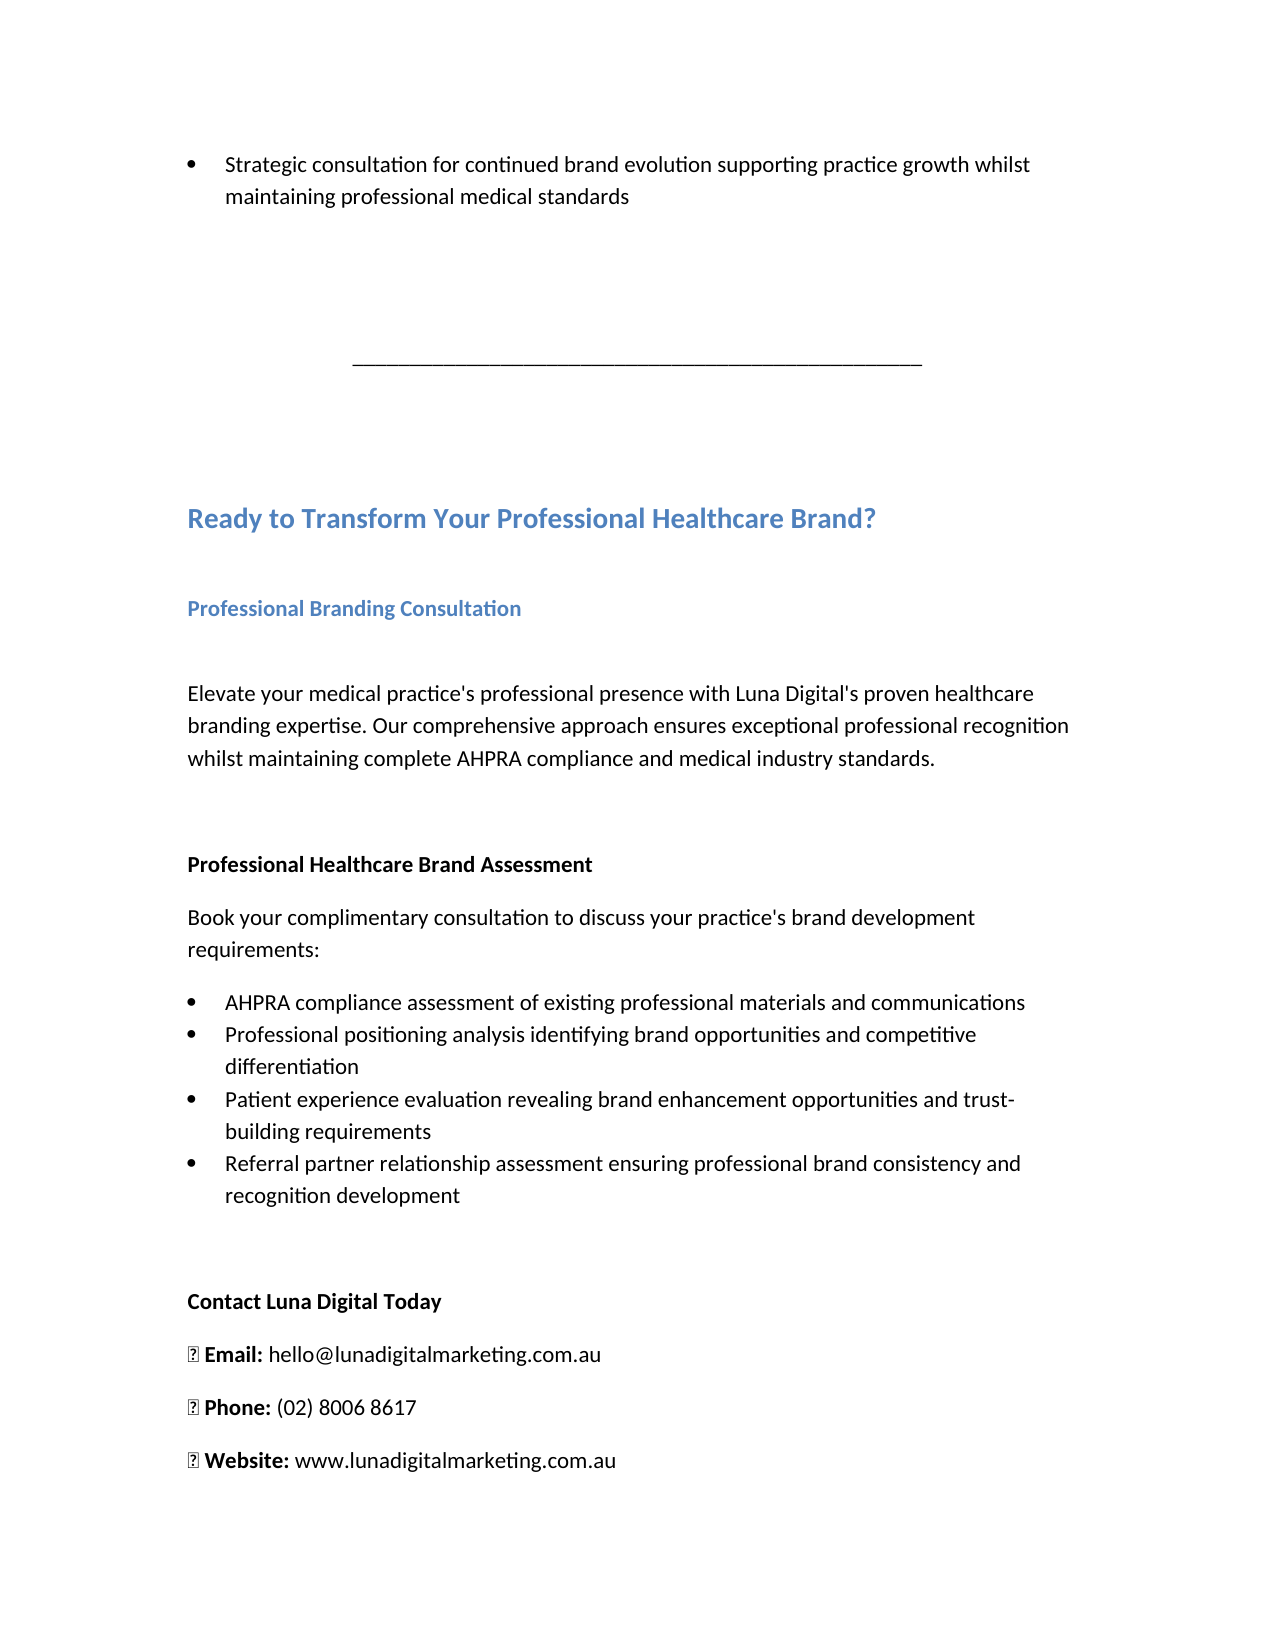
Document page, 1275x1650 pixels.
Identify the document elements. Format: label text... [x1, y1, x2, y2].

list Professional positioning analysis identifying brand opportunities and competitive differentiation [187, 1020, 1087, 1081]
text 📞 Phone: (02) 8006 8617 [187, 1393, 1087, 1421]
text Book your complimentary consultation to discuss your practice's brand development requirements: [187, 903, 1087, 963]
text Professional Healthcare Brand Assessment [187, 850, 1087, 878]
list Strategic consultation for continued brand evolution supporting practice growth whilst maintaining professional medical standards [187, 150, 1087, 210]
list AHPRA compliance assessment of existing professional materials and communications [187, 988, 1087, 1016]
text 📧 Email: hello@lunadigitalmarketing.com.au [187, 1340, 1087, 1368]
list Referral partner relationship assessment ensuring professional brand consistency and recognition development [187, 1149, 1087, 1209]
text __________________________________________________ [187, 341, 1087, 369]
text 🌐 Website: www.lunadigitalmarketing.com.au [187, 1446, 1087, 1474]
list Patient experience evaluation revealing brand enhancement opportunities and trust-building requirements [187, 1085, 1087, 1145]
text Elevate your medical practice's professional presence with Luna Digital's proven healthcare branding expertise. Our comprehensive approach ensures exceptional professional recognition whilst maintaining complete AHPRA compliance and medical industry standards. [187, 679, 1087, 772]
subtitle Professional Branding Consultation [187, 594, 1087, 622]
subtitle Ready to Transform Your Professional Healthcare Brand? [187, 500, 1087, 536]
text Contact Luna Digital Today [187, 1287, 1087, 1315]
